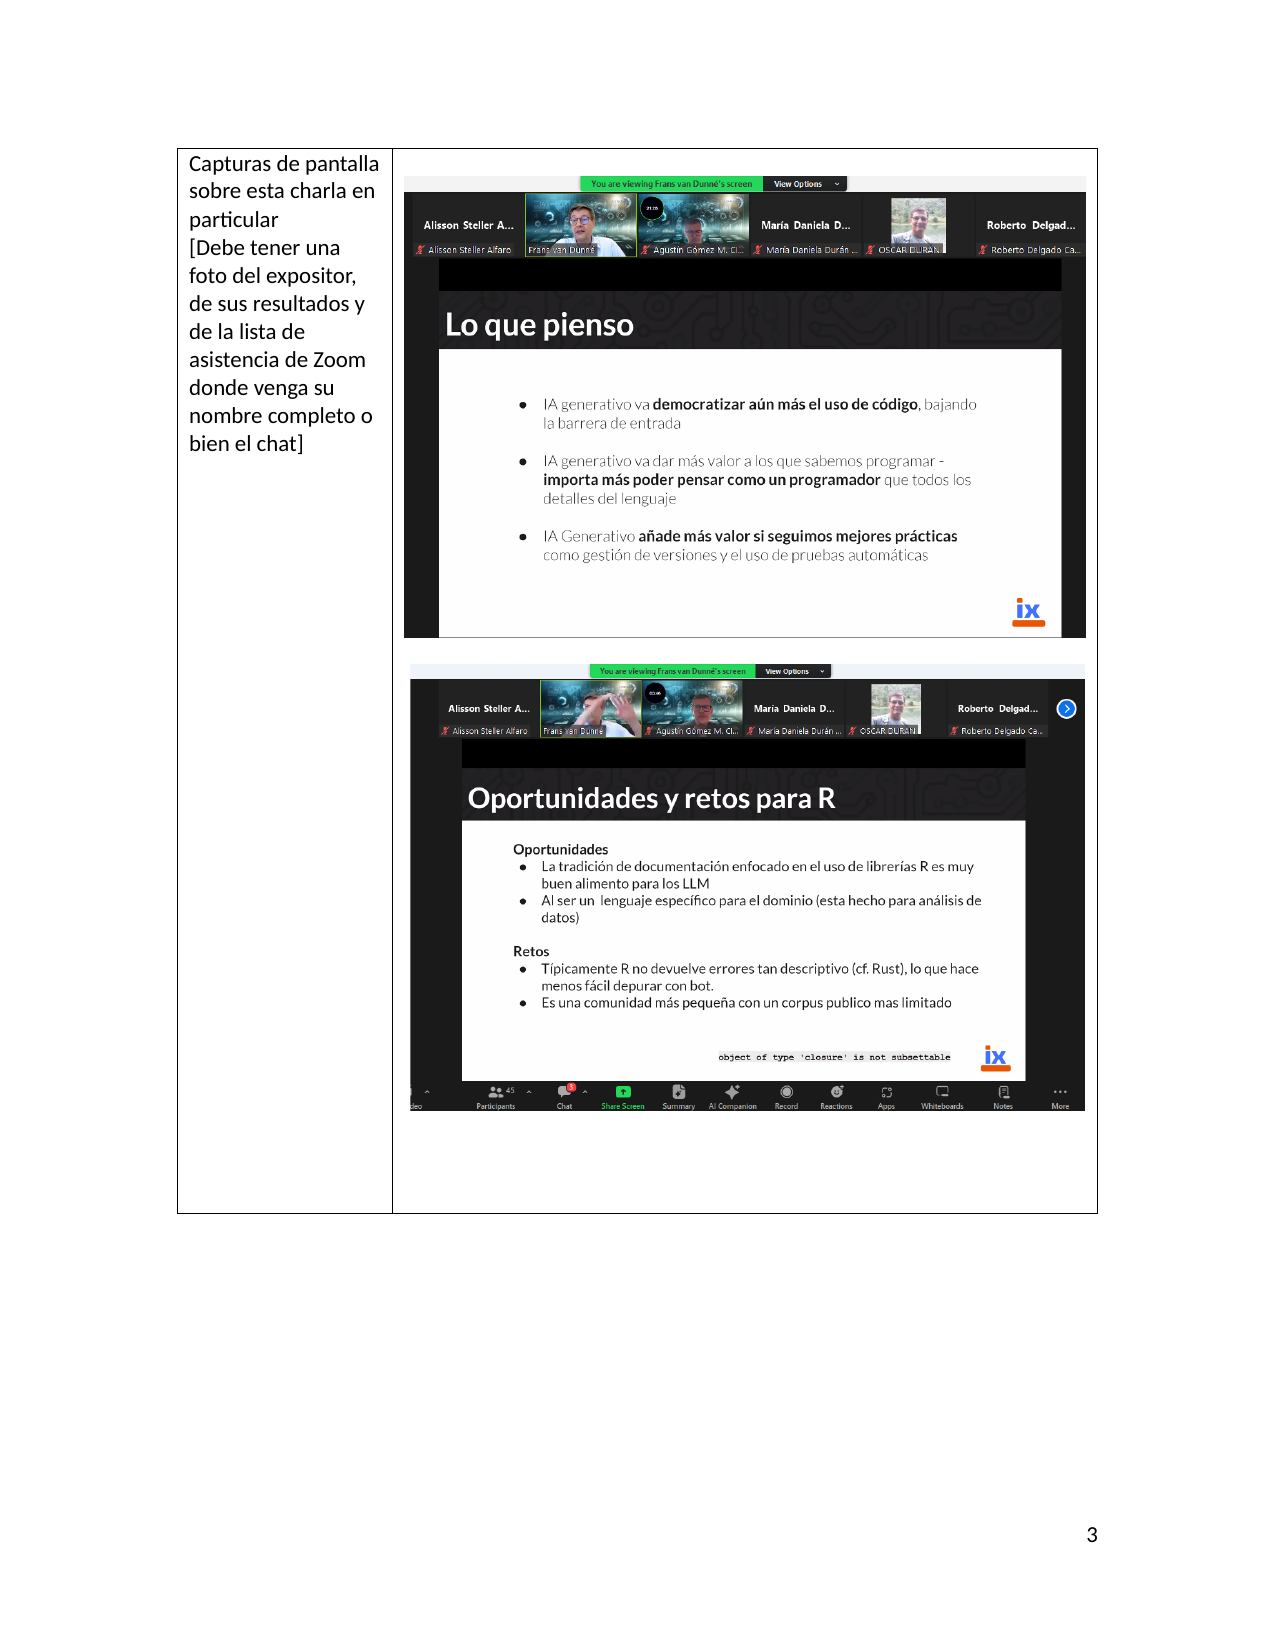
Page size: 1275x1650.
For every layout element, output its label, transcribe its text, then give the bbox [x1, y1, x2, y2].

picture [410, 664, 1085, 1111]
picture [404, 176, 1086, 638]
table_cell [393, 149, 1097, 1213]
table_cell Capturas de pantalla sobre esta charla en particular [Debe tener una foto del expositor, de sus resultados y de la lista de asistencia de Zoom donde venga su nombre completo o bien el chat] [178, 149, 392, 1213]
